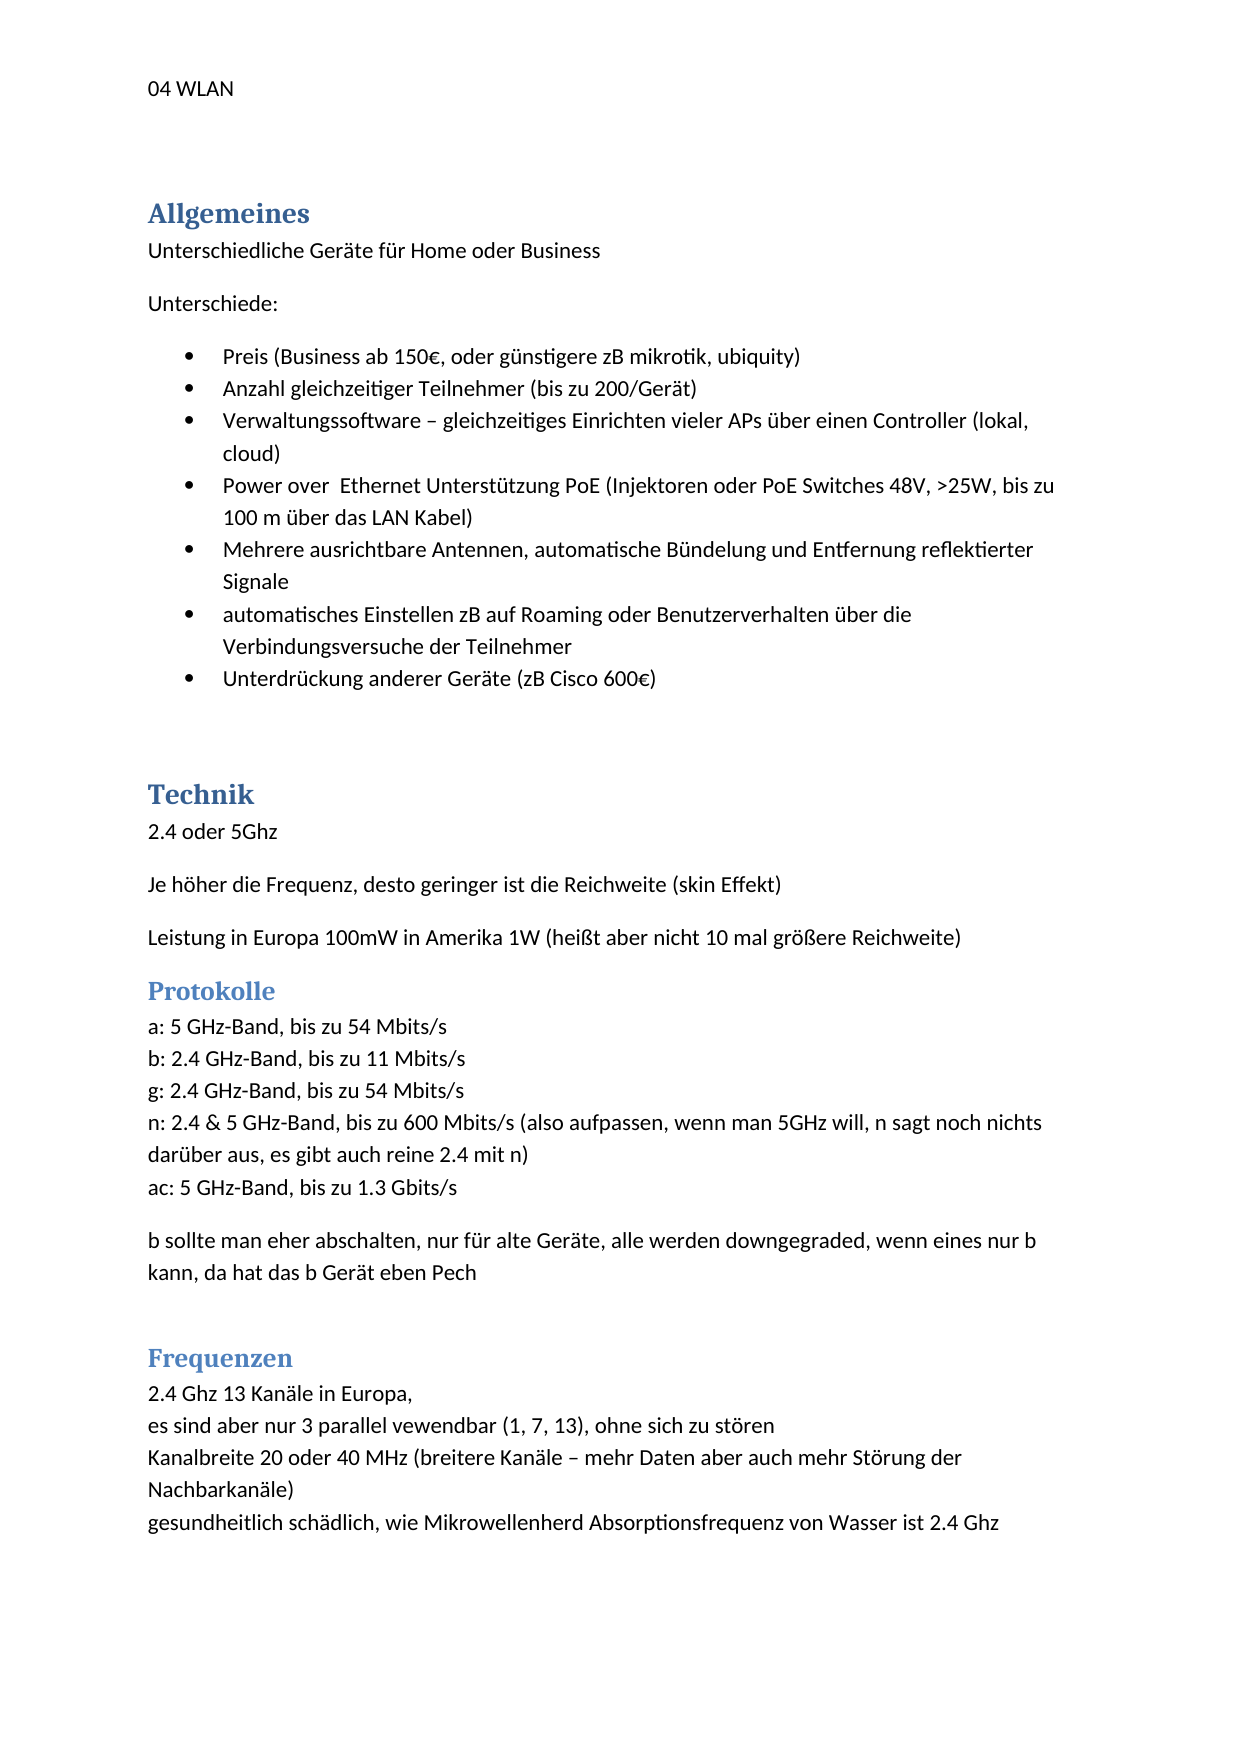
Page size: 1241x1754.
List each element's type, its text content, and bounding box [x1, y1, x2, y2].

list Power over Ethernet Unterstützung PoE (Injektoren oder PoE Switches 48V, >25W, bis zu 100 m über das LAN Kabel) [185, 471, 1093, 531]
list automatisches Einstellen zB auf Roaming oder Benutzerverhalten über die Verbindungsversuche der Teilnehmer [185, 600, 1093, 660]
subtitle Technik [148, 778, 1093, 812]
list Unterdrückung anderer Geräte (zB Cisco 600€) [185, 664, 1093, 724]
list Verwaltungssoftware – gleichzeitiges Einrichten vieler APs über einen Controller (lokal, cloud) [185, 407, 1093, 467]
text Unterschiedliche Geräte für Home oder Business [148, 236, 1093, 264]
subtitle Allgemeines [148, 198, 1093, 231]
text a: 5 GHz-Band, bis zu 54 Mbits/s b: 2.4 GHz-Band, bis zu 11 Mbits/s g: 2.4 GHz-Band, bis zu 54 Mbits/s n: 2.4 & 5 GHz-Band, bis zu 600 Mbits/s (also aufpassen, wenn man 5GHz will, n sagt noch nichts darüber aus, es gibt auch reine 2.4 mit n) ac: 5 GHz-Band, bis zu 1.3 Gbits/s [148, 1012, 1093, 1201]
list Preis (Business ab 150€, oder günstigere zB mikrotik, ubiquity) [185, 342, 1093, 370]
text 2.4 Ghz 13 Kanäle in Europa, es sind aber nur 3 parallel vewendbar (1, 7, 13), ohne sich zu stören Kanalbreite 20 oder 40 MHz (breitere Kanäle – mehr Daten aber auch mehr Störung der Nachbarkanäle) gesundheitlich schädlich, wie Mikrowellenherd Absorptionsfrequenz von Wasser ist 2.4 Ghz [148, 1379, 1093, 1536]
text b sollte man eher abschalten, nur für alte Geräte, alle werden downgegraded, wenn eines nur b kann, da hat das b Gerät eben Pech [148, 1226, 1093, 1318]
list Anzahl gleichzeitiger Teilnehmer (bis zu 200/Gerät) [185, 374, 1093, 402]
subtitle Protokolle [148, 976, 1093, 1007]
text Leistung in Europa 100mW in Amerika 1W (heißt aber nicht 10 mal größere Reichweite) [148, 923, 1093, 951]
text Unterschiede: [148, 289, 1093, 317]
list Mehrere ausrichtbare Antennen, automatische Bündelung und Entfernung reflektierter Signale [185, 535, 1093, 596]
text 2.4 oder 5Ghz [148, 817, 1093, 845]
text Je höher die Frequenz, desto geringer ist die Reichweite (skin Effekt) [148, 870, 1093, 898]
subtitle Frequenzen [148, 1343, 1093, 1374]
